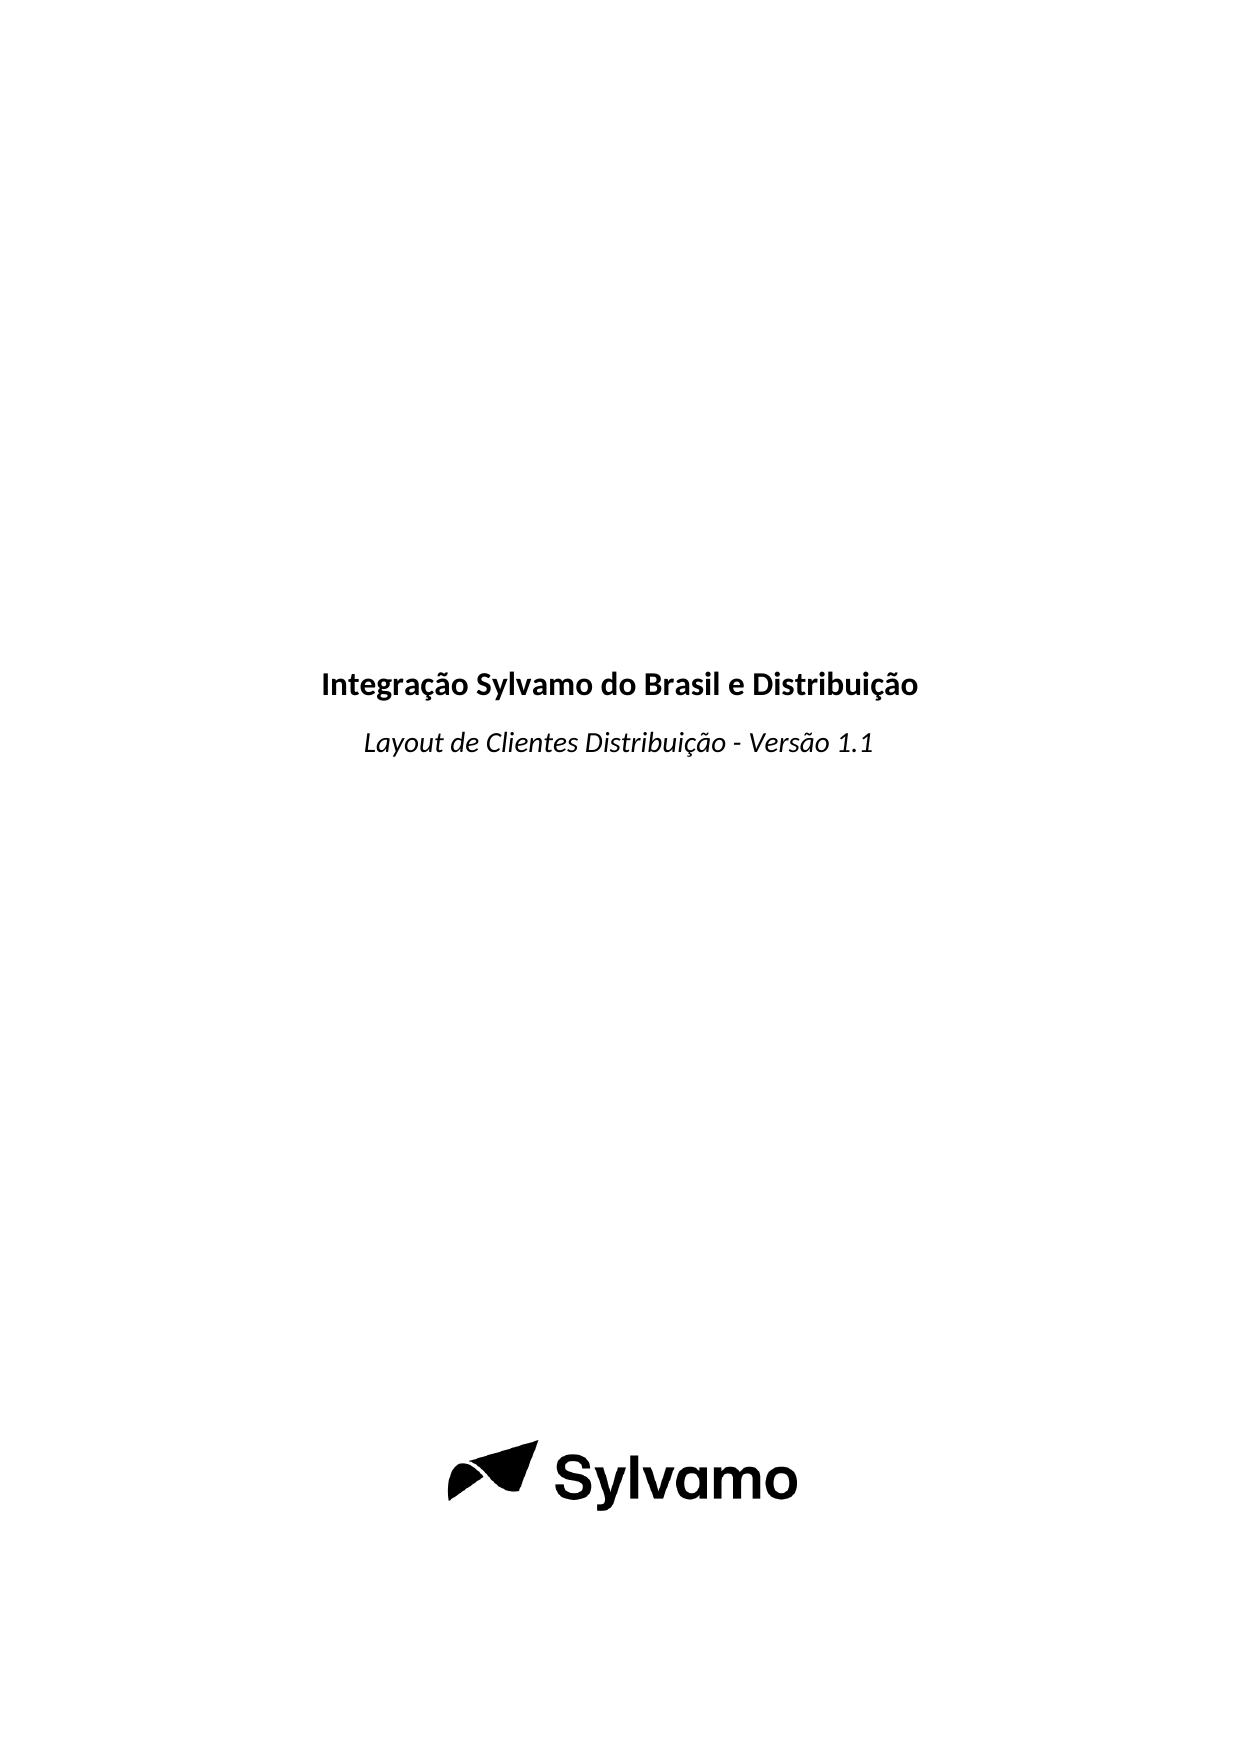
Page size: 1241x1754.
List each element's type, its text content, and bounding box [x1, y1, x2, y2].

text Integração Sylvamo do Brasil e Distribuição [177, 663, 1063, 704]
text Layout de Clientes Distribuição - Versão 1.1 [177, 724, 1063, 759]
picture [439, 1435, 801, 1516]
